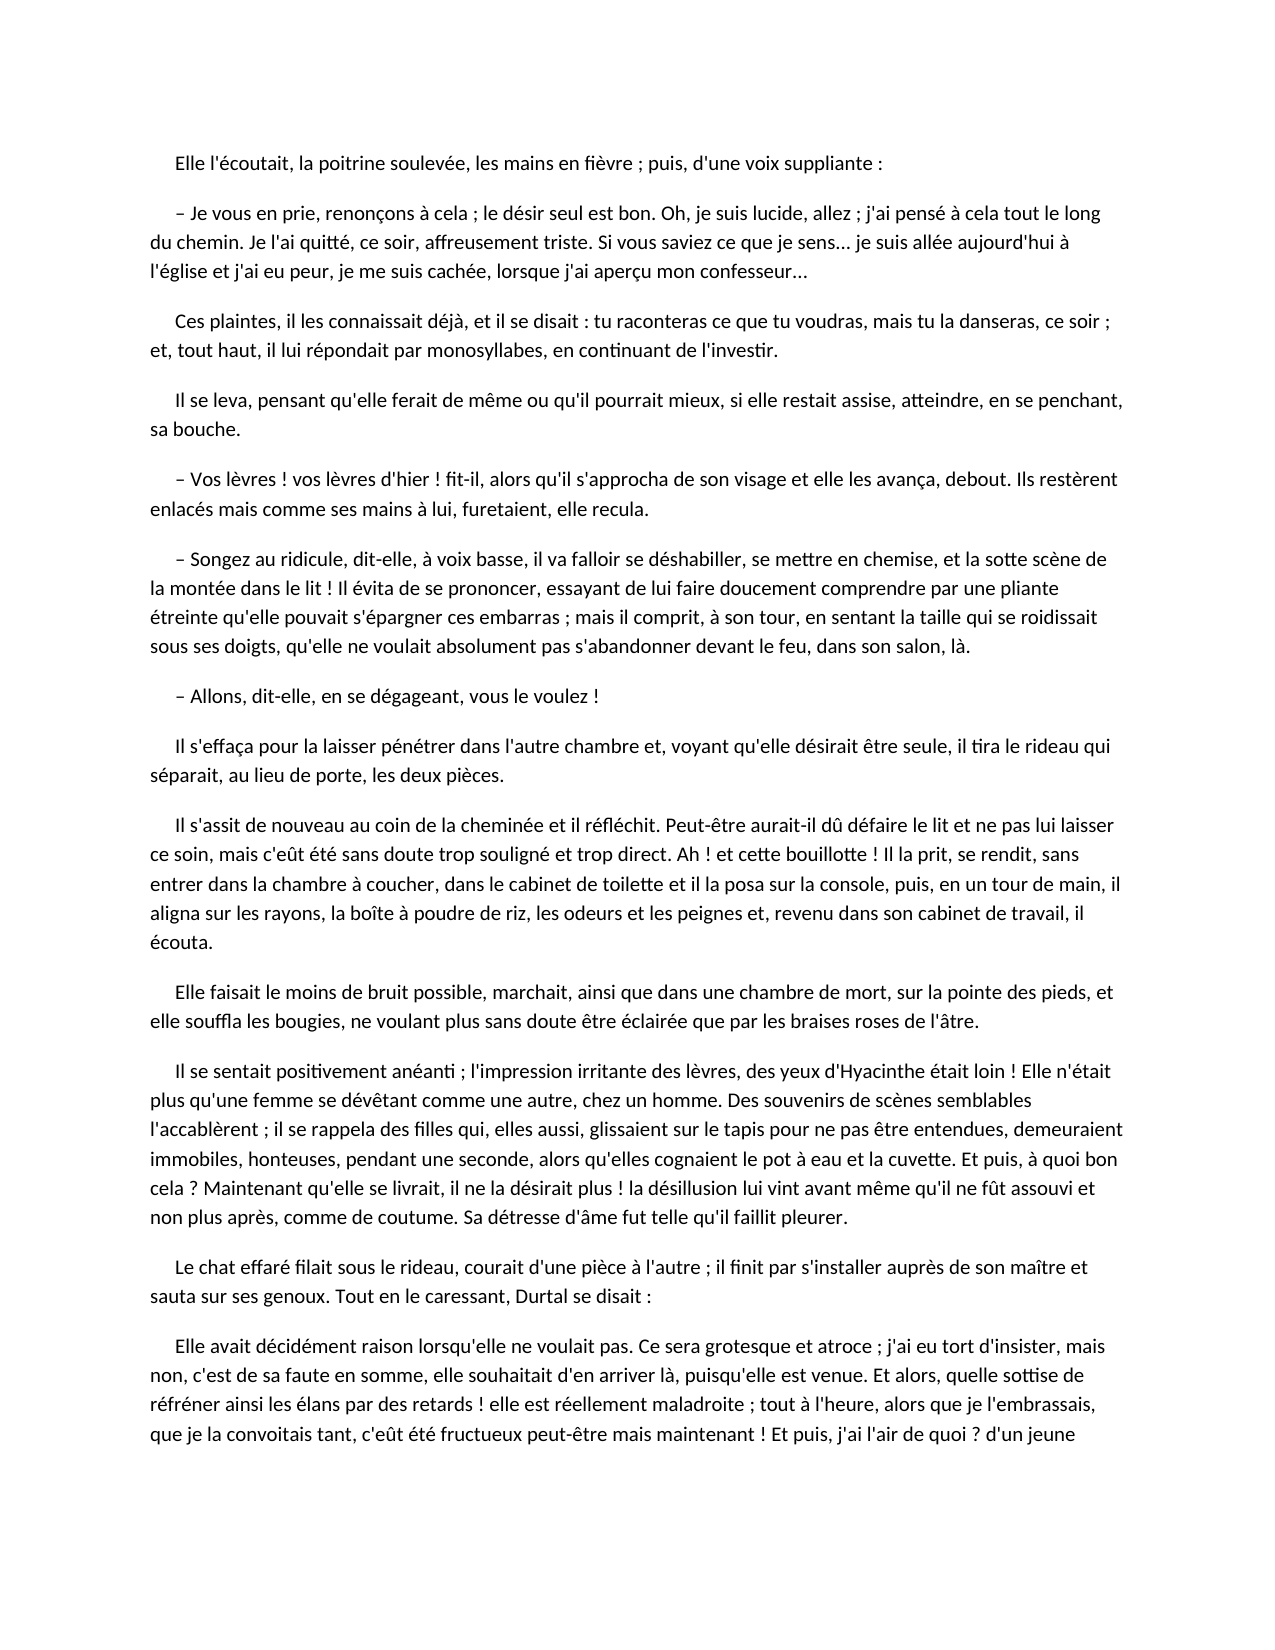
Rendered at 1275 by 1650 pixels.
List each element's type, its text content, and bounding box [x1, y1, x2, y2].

text Ces plaintes, il les connaissait déjà, et il se disait : tu raconteras ce que tu voudras, mais tu la danseras, ce soir ; et, tout haut, il lui répondait par monosyllabes, en continuant de l'investir. [150, 308, 1125, 363]
text Il s'assit de nouveau au coin de la cheminée et il réfléchit. Peut-être aurait-il dû défaire le lit et ne pas lui laisser ce soin, mais c'eût été sans doute trop souligné et trop direct. Ah ! et cette bouillotte ! Il la prit, se rendit, sans entrer dans la chambre à coucher, dans le cabinet de toilette et il la posa sur la console, puis, en un tour de main, il aligna sur les rayons, la boîte à poudre de riz, les odeurs et les peignes et, revenu dans son cabinet de travail, il écouta. [150, 812, 1125, 954]
text – Songez au ridicule, dit-elle, à voix basse, il va falloir se déshabiller, se mettre en chemise, et la sotte scène de la montée dans le lit ! Il évita de se prononcer, essayant de lui faire doucement comprendre par une pliante étreinte qu'elle pouvait s'épargner ces embarras ; mais il comprit, à son tour, en sentant la taille qui se roidissait sous ses doigts, qu'elle ne voulait absolument pas s'abandonner devant le feu, dans son salon, là. [150, 546, 1125, 659]
text – Vos lèvres ! vos lèvres d'hier ! fit-il, alors qu'il s'approcha de son visage et elle les avança, debout. Ils restèrent enlacés mais comme ses mains à lui, furetaient, elle recula. [150, 467, 1125, 521]
text Il s'effaça pour la laisser pénétrer dans l'autre chambre et, voyant qu'elle désirait être seule, il tira le rideau qui séparait, au lieu de porte, les deux pièces. [150, 733, 1125, 788]
text – Je vous en prie, renonçons à cela ; le désir seul est bon. Oh, je suis lucide, allez ; j'ai pensé à cela tout le long du chemin. Je l'ai quitté, ce soir, affreusement triste. Si vous saviez ce que je sens... je suis allée aujourd'hui à l'église et j'ai eu peur, je me suis cachée, lorsque j'ai aperçu mon confesseur... [150, 200, 1125, 284]
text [150, 1333, 1125, 1446]
text Il se sentait positivement anéanti ; l'impression irritante des lèvres, des yeux d'Hyacinthe était loin ! Elle n'était plus qu'une femme se dévêtant comme une autre, chez un homme. Des souvenirs de scènes semblables l'accablèrent ; il se rappela des filles qui, elles aussi, glissaient sur le tapis pour ne pas être entendues, demeuraient immobiles, honteuses, pendant une seconde, alors qu'elles cognaient le pot à eau et la cuvette. Et puis, à quoi bon cela ? Maintenant qu'elle se livrait, il ne la désirait plus ! la désillusion lui vint avant même qu'il ne fût assouvi et non plus après, comme de coutume. Sa détresse d'âme fut telle qu'il faillit pleurer. [150, 1058, 1125, 1229]
text Il se leva, pensant qu'elle ferait de même ou qu'il pourrait mieux, si elle restait assise, atteindre, en se penchant, sa bouche. [150, 387, 1125, 442]
text Elle faisait le moins de bruit possible, marchait, ainsi que dans une chambre de mort, sur la pointe des pieds, et elle souffla les bougies, ne voulant plus sans doute être éclairée que par les braises roses de l'âtre. [150, 979, 1125, 1034]
text Elle l'écoutait, la poitrine soulevée, les mains en fièvre ; puis, d'une voix suppliante : [150, 150, 1125, 175]
text Le chat effaré filait sous le rideau, courait d'une pièce à l'autre ; il finit par s'installer auprès de son maître et sauta sur ses genoux. Tout en le caressant, Durtal se disait : [150, 1254, 1125, 1309]
text – Allons, dit-elle, en se dégageant, vous le voulez ! [150, 683, 1125, 709]
